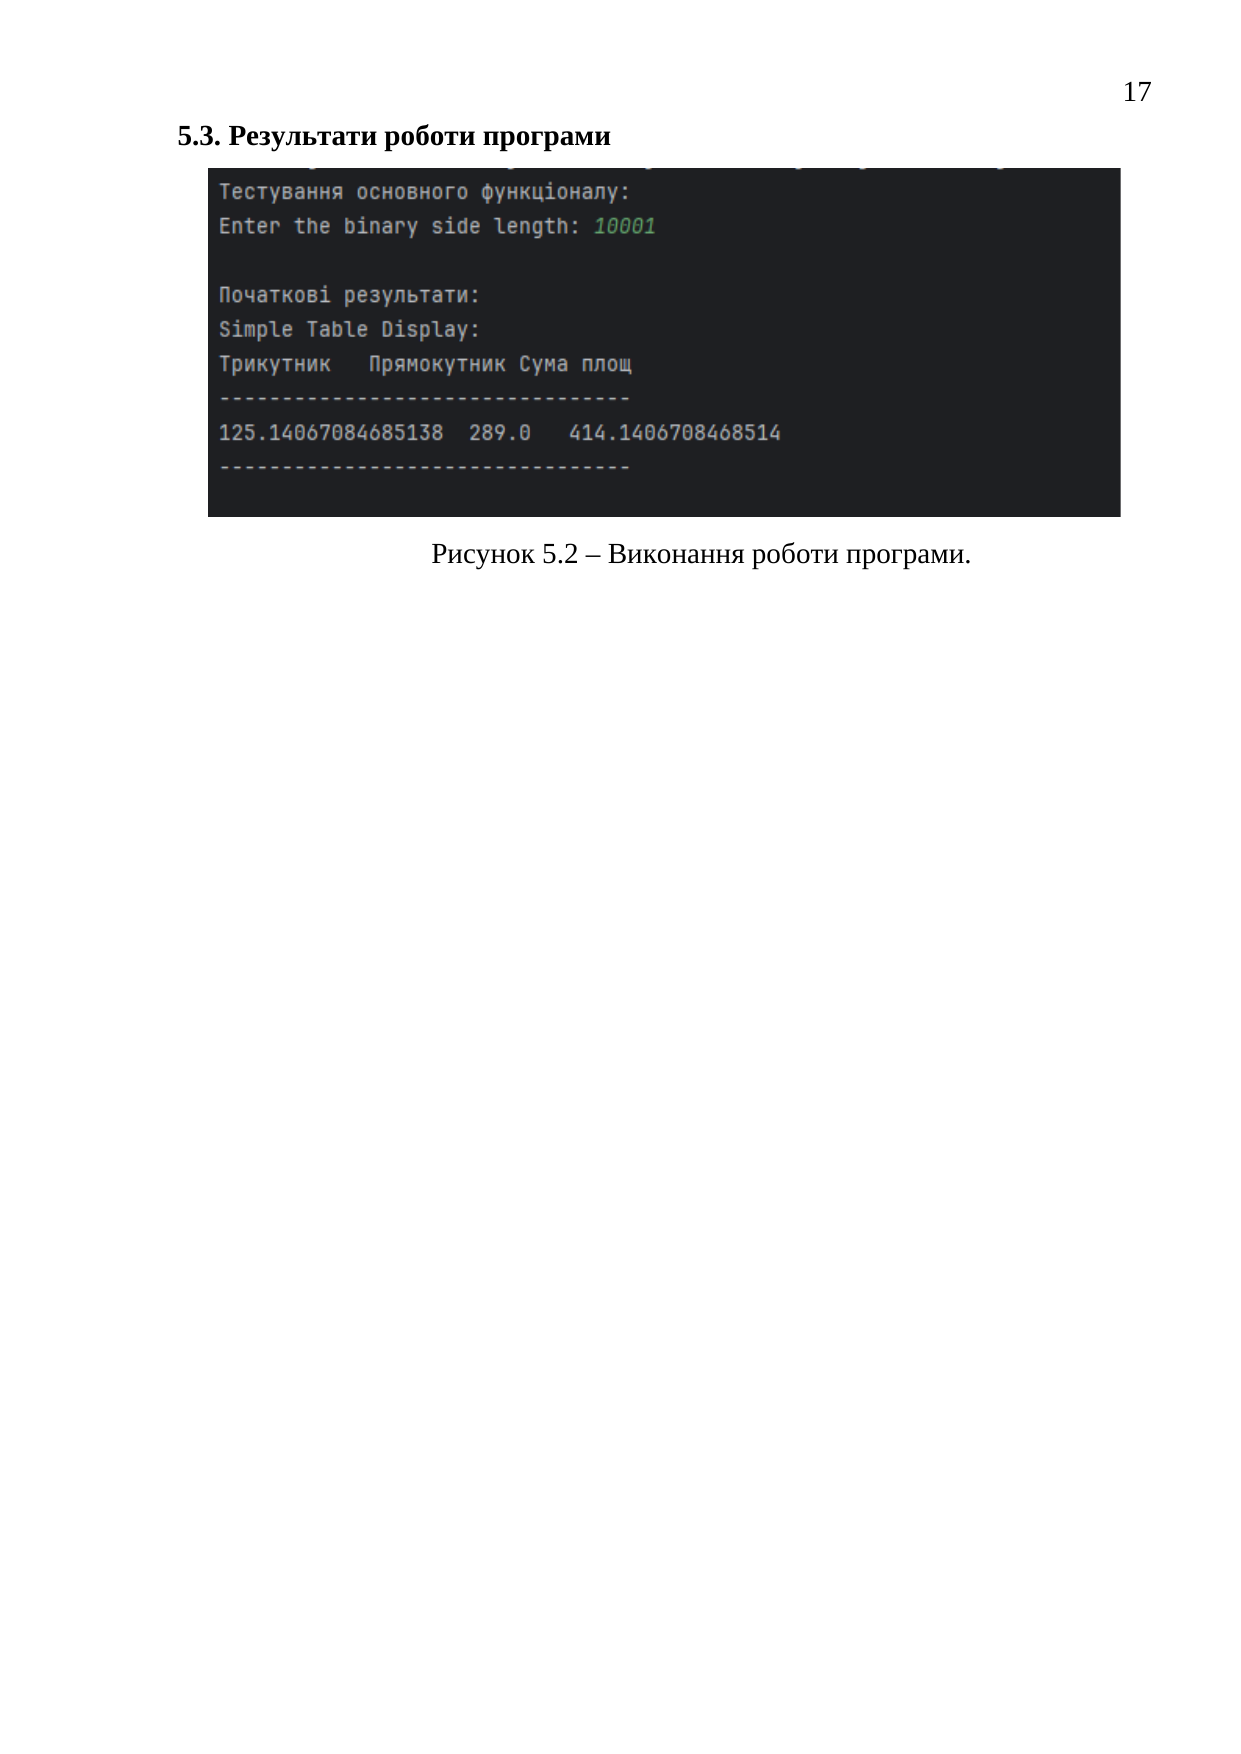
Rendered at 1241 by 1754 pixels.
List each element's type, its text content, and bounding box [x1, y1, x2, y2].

text Рисунок 5.2 – Виконання роботи програми. [177, 536, 1152, 570]
subtitle 5.3. Результати роботи програми [177, 118, 1152, 152]
picture [208, 168, 1121, 517]
